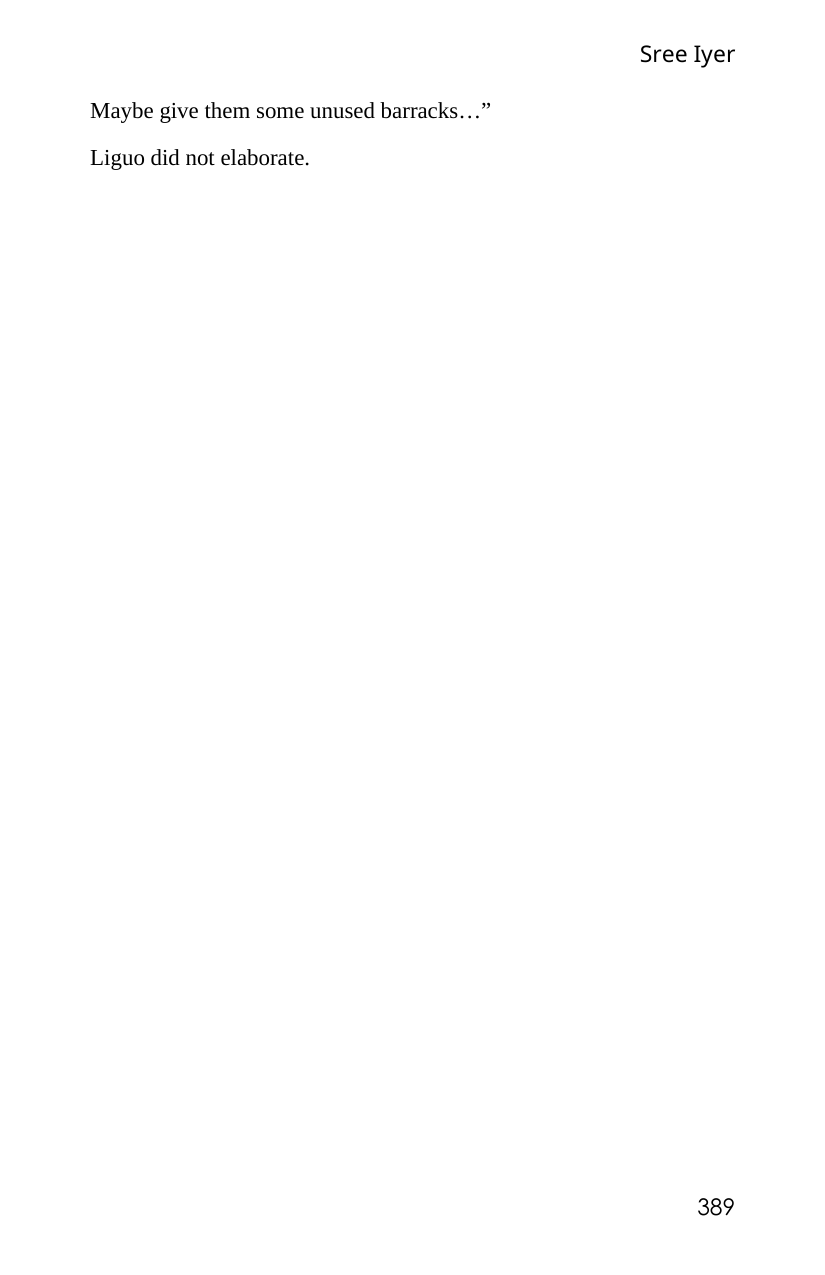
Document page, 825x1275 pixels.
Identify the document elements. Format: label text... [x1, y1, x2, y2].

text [90, 97, 735, 124]
text Liguo did not elaborate. [90, 144, 735, 171]
